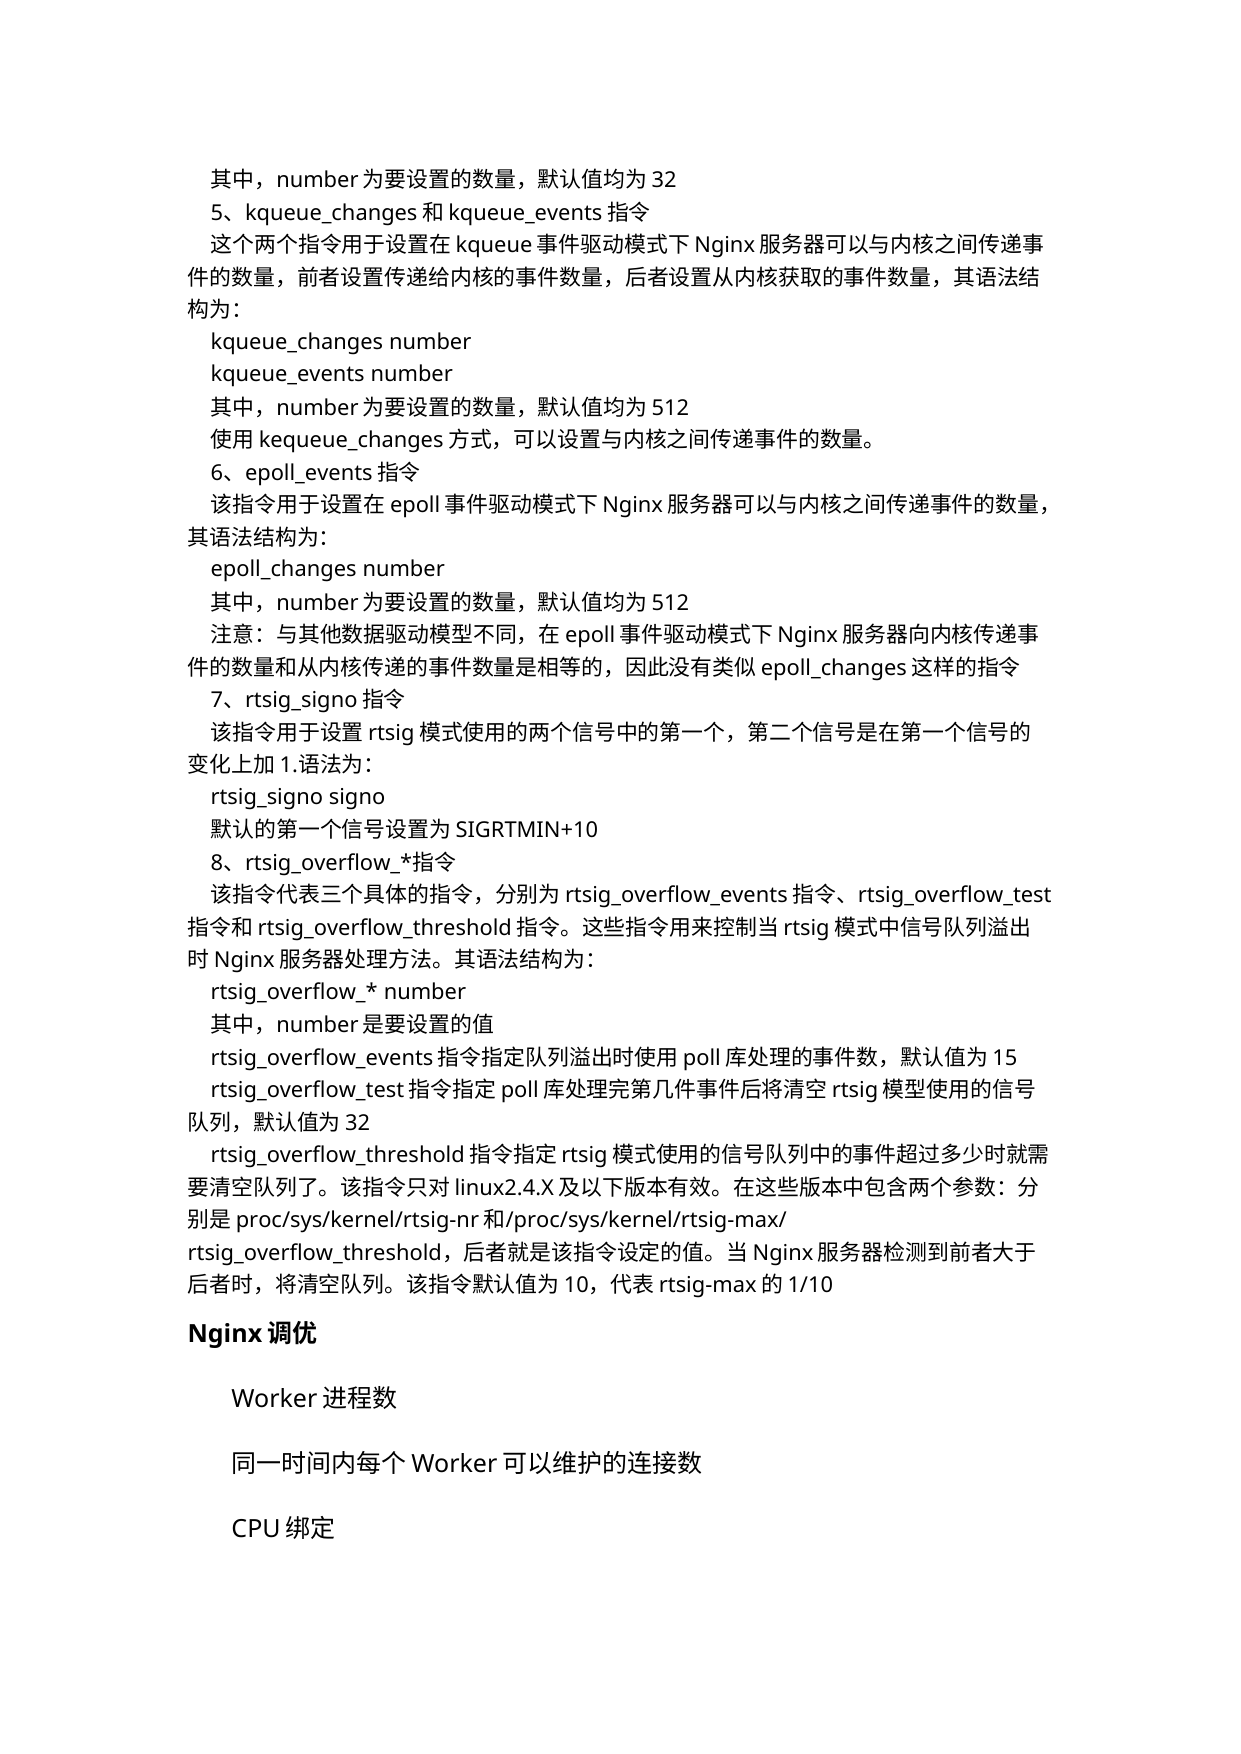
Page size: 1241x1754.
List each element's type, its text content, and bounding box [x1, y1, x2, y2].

text 其中，number为要设置的数量，默认值均为512 [187, 584, 1053, 617]
text 该指令用于设置rtsig模式使用的两个信号中的第一个，第二个信号是在第一个信号的变化上加1.语法为： [187, 714, 1053, 779]
text epoll_changes number [187, 552, 1053, 584]
text rtsig_signo signo [187, 779, 1053, 812]
text 使用kequeue_changes方式，可以设置与内核之间传递事件的数量。 [187, 422, 1053, 454]
text 这个两个指令用于设置在kqueue事件驱动模式下Nginx服务器可以与内核之间传递事件的数量，前者设置传递给内核的事件数量，后者设置从内核获取的事件数量，其语法结构为： [187, 227, 1053, 324]
text rtsig_overflow_test指令指定poll库处理完第几件事件后将清空rtsig模型使用的信号队列，默认值为32 [187, 1072, 1053, 1137]
text Worker进程数 [187, 1364, 1053, 1429]
text 该指令代表三个具体的指令，分别为rtsig_overflow_events指令、rtsig_overflow_test指令和rtsig_overflow_threshold指令。这些指令用来控制当rtsig模式中信号队列溢出时Nginx服务器处理方法。其语法结构为： [187, 877, 1053, 974]
text 8、rtsig_overflow_*指令 [187, 844, 1053, 877]
text Nginx调优 [187, 1299, 1053, 1364]
text 6、epoll_events指令 [187, 454, 1053, 487]
text CPU绑定 [187, 1494, 1053, 1559]
text 其中，number为要设置的数量，默认值均为512 [187, 389, 1053, 422]
text 其中，number为要设置的数量，默认值均为32 [187, 162, 1053, 194]
text 其中，number是要设置的值 [187, 1007, 1053, 1039]
text 7、rtsig_signo指令 [187, 682, 1053, 714]
text kqueue_events number [187, 357, 1053, 389]
text rtsig_overflow_threshold指令指定rtsig模式使用的信号队列中的事件超过多少时就需要清空队列了。该指令只对linux2.4.X及以下版本有效。在这些版本中包含两个参数：分别是proc/sys/kernel/rtsig-nr和/proc/sys/kernel/rtsig-max/rtsig_overflow_threshold，后者就是该指令设定的值。当Nginx服务器检测到前者大于后者时，将清空队列。该指令默认值为10，代表rtsig-max的1/10 [187, 1137, 1053, 1299]
text 同一时间内每个Worker可以维护的连接数 [187, 1429, 1053, 1494]
text 该指令用于设置在epoll事件驱动模式下Nginx服务器可以与内核之间传递事件的数量，其语法结构为： [187, 487, 1053, 552]
text kqueue_changes number [187, 324, 1053, 357]
text rtsig_overflow_events指令指定队列溢出时使用poll库处理的事件数，默认值为15 [187, 1039, 1053, 1072]
text 默认的第一个信号设置为SIGRTMIN+10 [187, 812, 1053, 844]
text 注意：与其他数据驱动模型不同，在epoll事件驱动模式下Nginx服务器向内核传递事件的数量和从内核传递的事件数量是相等的，因此没有类似epoll_changes这样的指令 [187, 617, 1053, 682]
text rtsig_overflow_* number [187, 974, 1053, 1007]
text 5、kqueue_changes和kqueue_events指令 [187, 194, 1053, 227]
